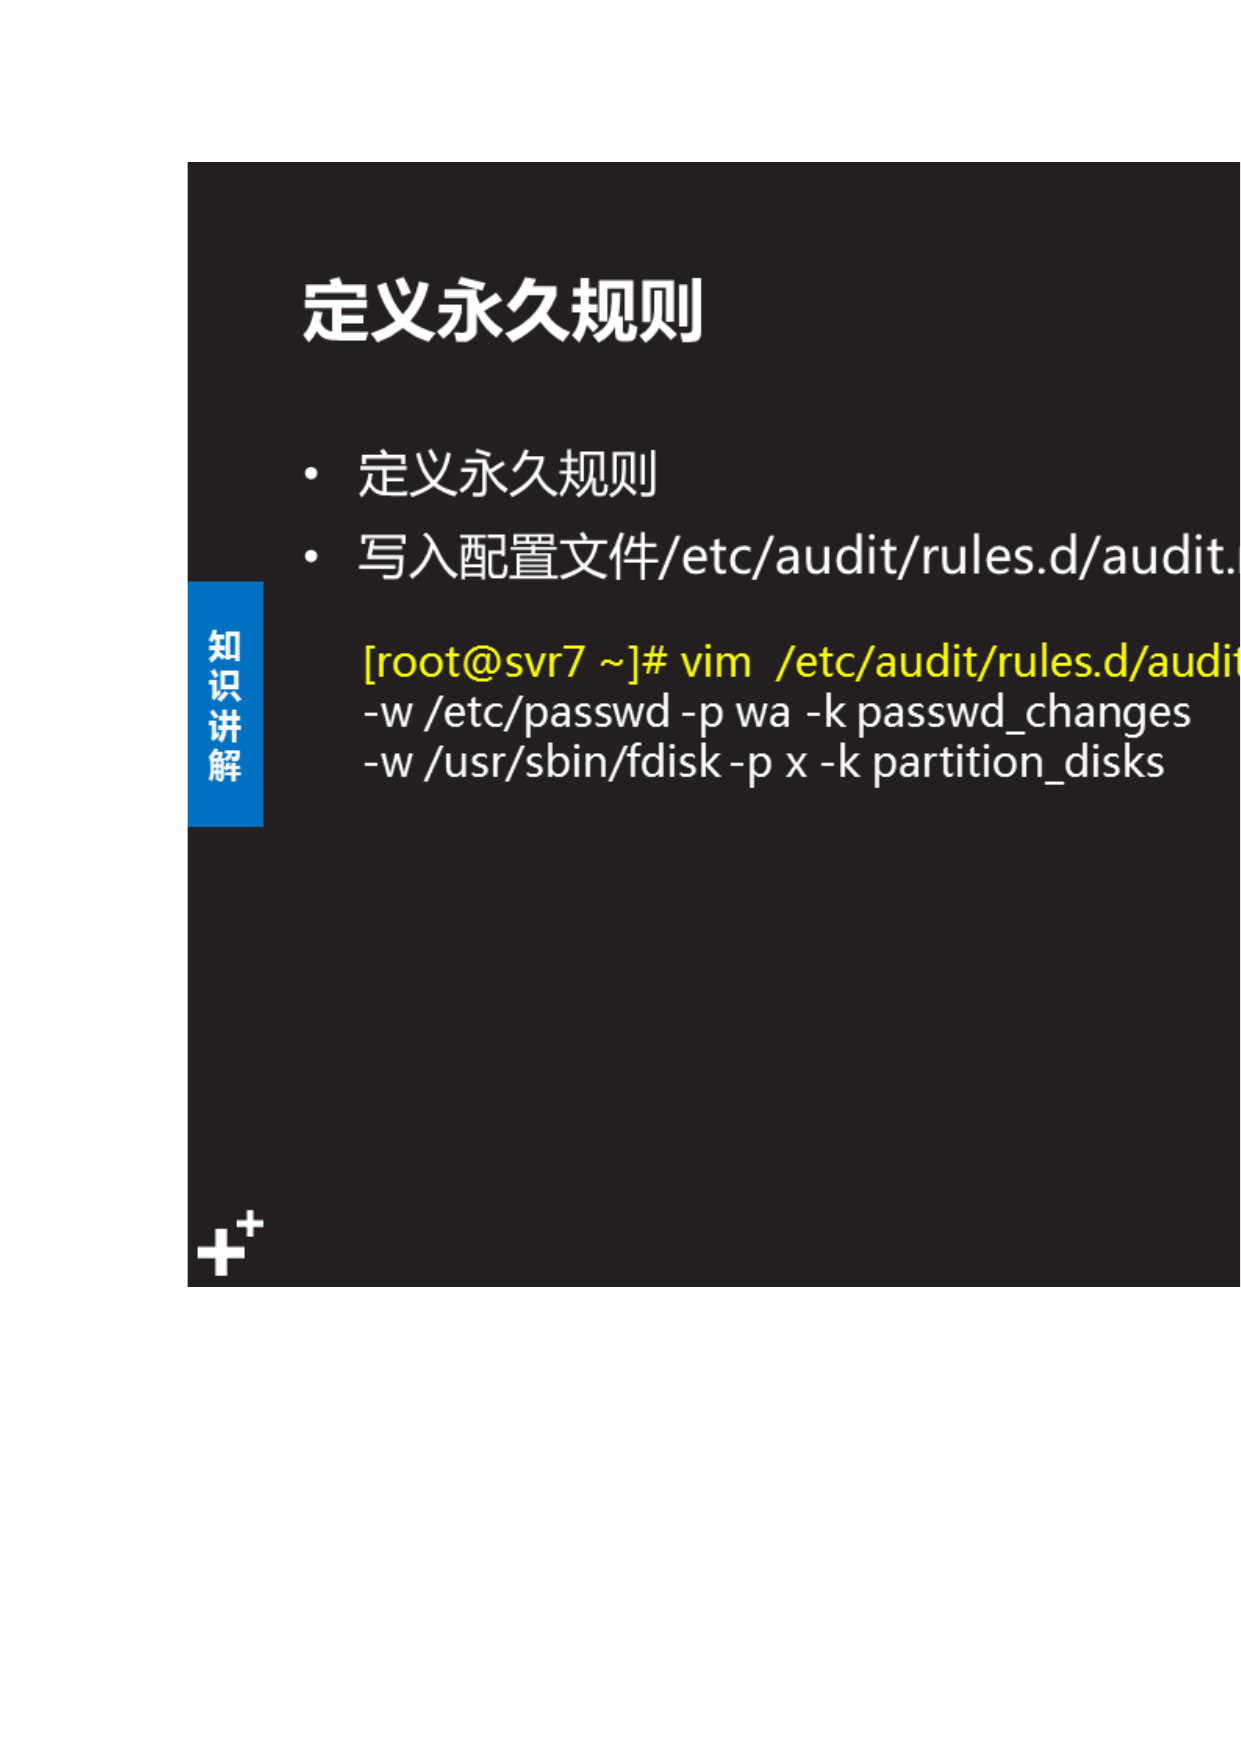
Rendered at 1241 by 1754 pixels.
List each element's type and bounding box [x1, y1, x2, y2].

picture [187, 162, 1241, 1287]
